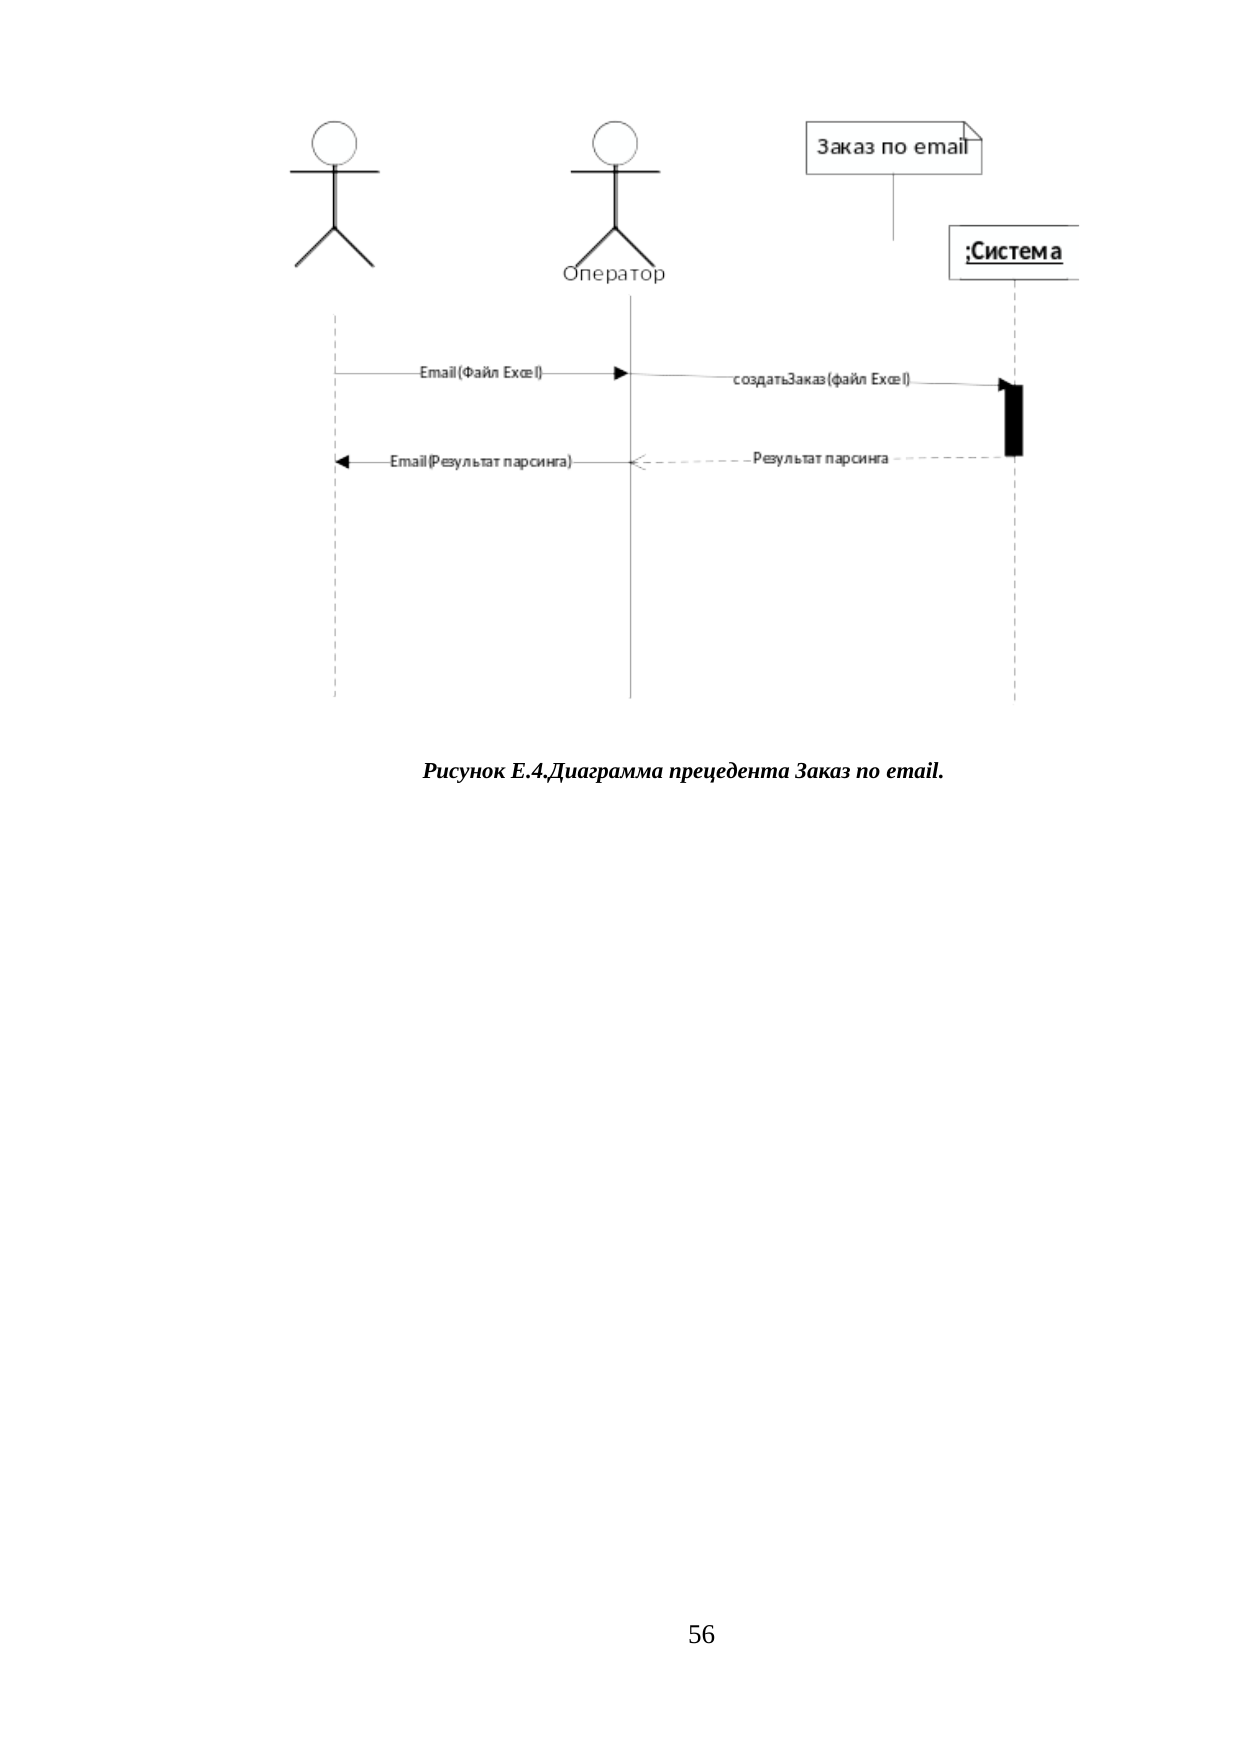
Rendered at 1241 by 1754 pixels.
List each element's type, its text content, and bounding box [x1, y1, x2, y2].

list Рисунок Е.4.Диаграмма прецедента Заказ по email. [185, 757, 1181, 783]
